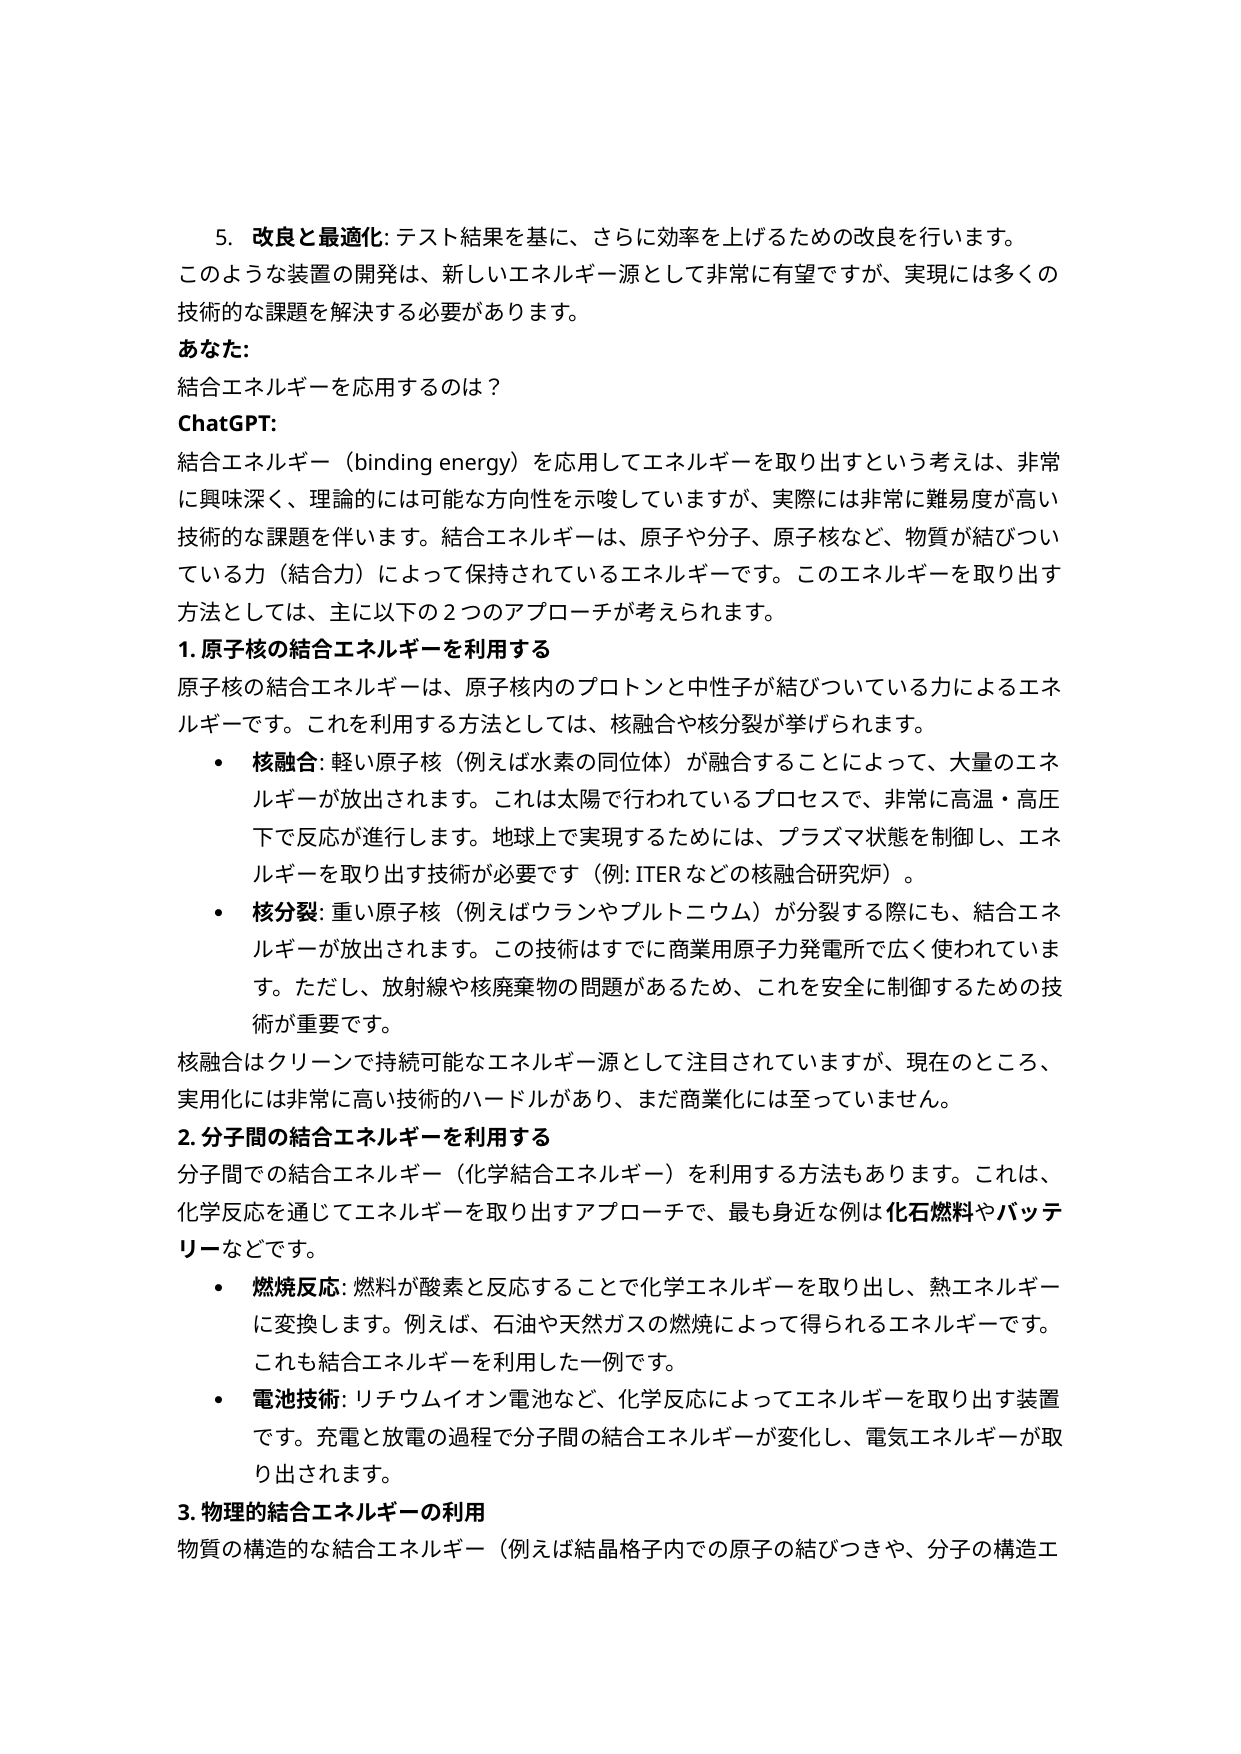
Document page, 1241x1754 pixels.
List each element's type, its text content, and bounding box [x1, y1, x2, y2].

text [177, 1529, 1063, 1567]
text このような装置の開発は、新しいエネルギー源として非常に有望ですが、実現には多くの技術的な課題を解決する必要があります。 [177, 254, 1063, 329]
text 結合エネルギー（binding energy）を応用してエネルギーを取り出すという考えは、非常に興味深く、理論的には可能な方向性を示唆していますが、実際には非常に難易度が高い技術的な課題を伴います。結合エネルギーは、原子や分子、原子核など、物質が結びついている力（結合力）によって保持されているエネルギーです。このエネルギーを取り出す方法としては、主に以下の2つのアプローチが考えられます。 [177, 442, 1063, 629]
text ChatGPT: [177, 404, 1063, 442]
text 1. 原子核の結合エネルギーを利用する [177, 629, 1063, 667]
text 原子核の結合エネルギーは、原子核内のプロトンと中性子が結びついている力によるエネルギーです。これを利用する方法としては、核融合や核分裂が挙げられます。 [177, 667, 1063, 742]
text 3. 物理的結合エネルギーの利用 [177, 1492, 1063, 1529]
list 改良と最適化: テスト結果を基に、さらに効率を上げるための改良を行います。 [215, 217, 1063, 254]
list 燃焼反応: 燃料が酸素と反応することで化学エネルギーを取り出し、熱エネルギーに変換します。例えば、石油や天然ガスの燃焼によって得られるエネルギーです。これも結合エネルギーを利用した一例です。 [215, 1267, 1063, 1379]
list 核分裂: 重い原子核（例えばウランやプルトニウム）が分裂する際にも、結合エネルギーが放出されます。この技術はすでに商業用原子力発電所で広く使われています。ただし、放射線や核廃棄物の問題があるため、これを安全に制御するための技術が重要です。 [215, 892, 1063, 1042]
list 核融合: 軽い原子核（例えば水素の同位体）が融合することによって、大量のエネルギーが放出されます。これは太陽で行われているプロセスで、非常に高温・高圧下で反応が進行します。地球上で実現するためには、プラズマ状態を制御し、エネルギーを取り出す技術が必要です（例: ITERなどの核融合研究炉）。 [215, 742, 1063, 892]
text 2. 分子間の結合エネルギーを利用する [177, 1117, 1063, 1154]
text あなた: [177, 329, 1063, 367]
text 結合エネルギーを応用するのは？ [177, 367, 1063, 404]
text 核融合はクリーンで持続可能なエネルギー源として注目されていますが、現在のところ、実用化には非常に高い技術的ハードルがあり、まだ商業化には至っていません。 [177, 1042, 1063, 1117]
text 分子間での結合エネルギー（化学結合エネルギー）を利用する方法もあります。これは、化学反応を通じてエネルギーを取り出すアプローチで、最も身近な例は化石燃料やバッテリーなどです。 [177, 1154, 1063, 1267]
list 電池技術: リチウムイオン電池など、化学反応によってエネルギーを取り出す装置です。充電と放電の過程で分子間の結合エネルギーが変化し、電気エネルギーが取り出されます。 [215, 1379, 1063, 1492]
